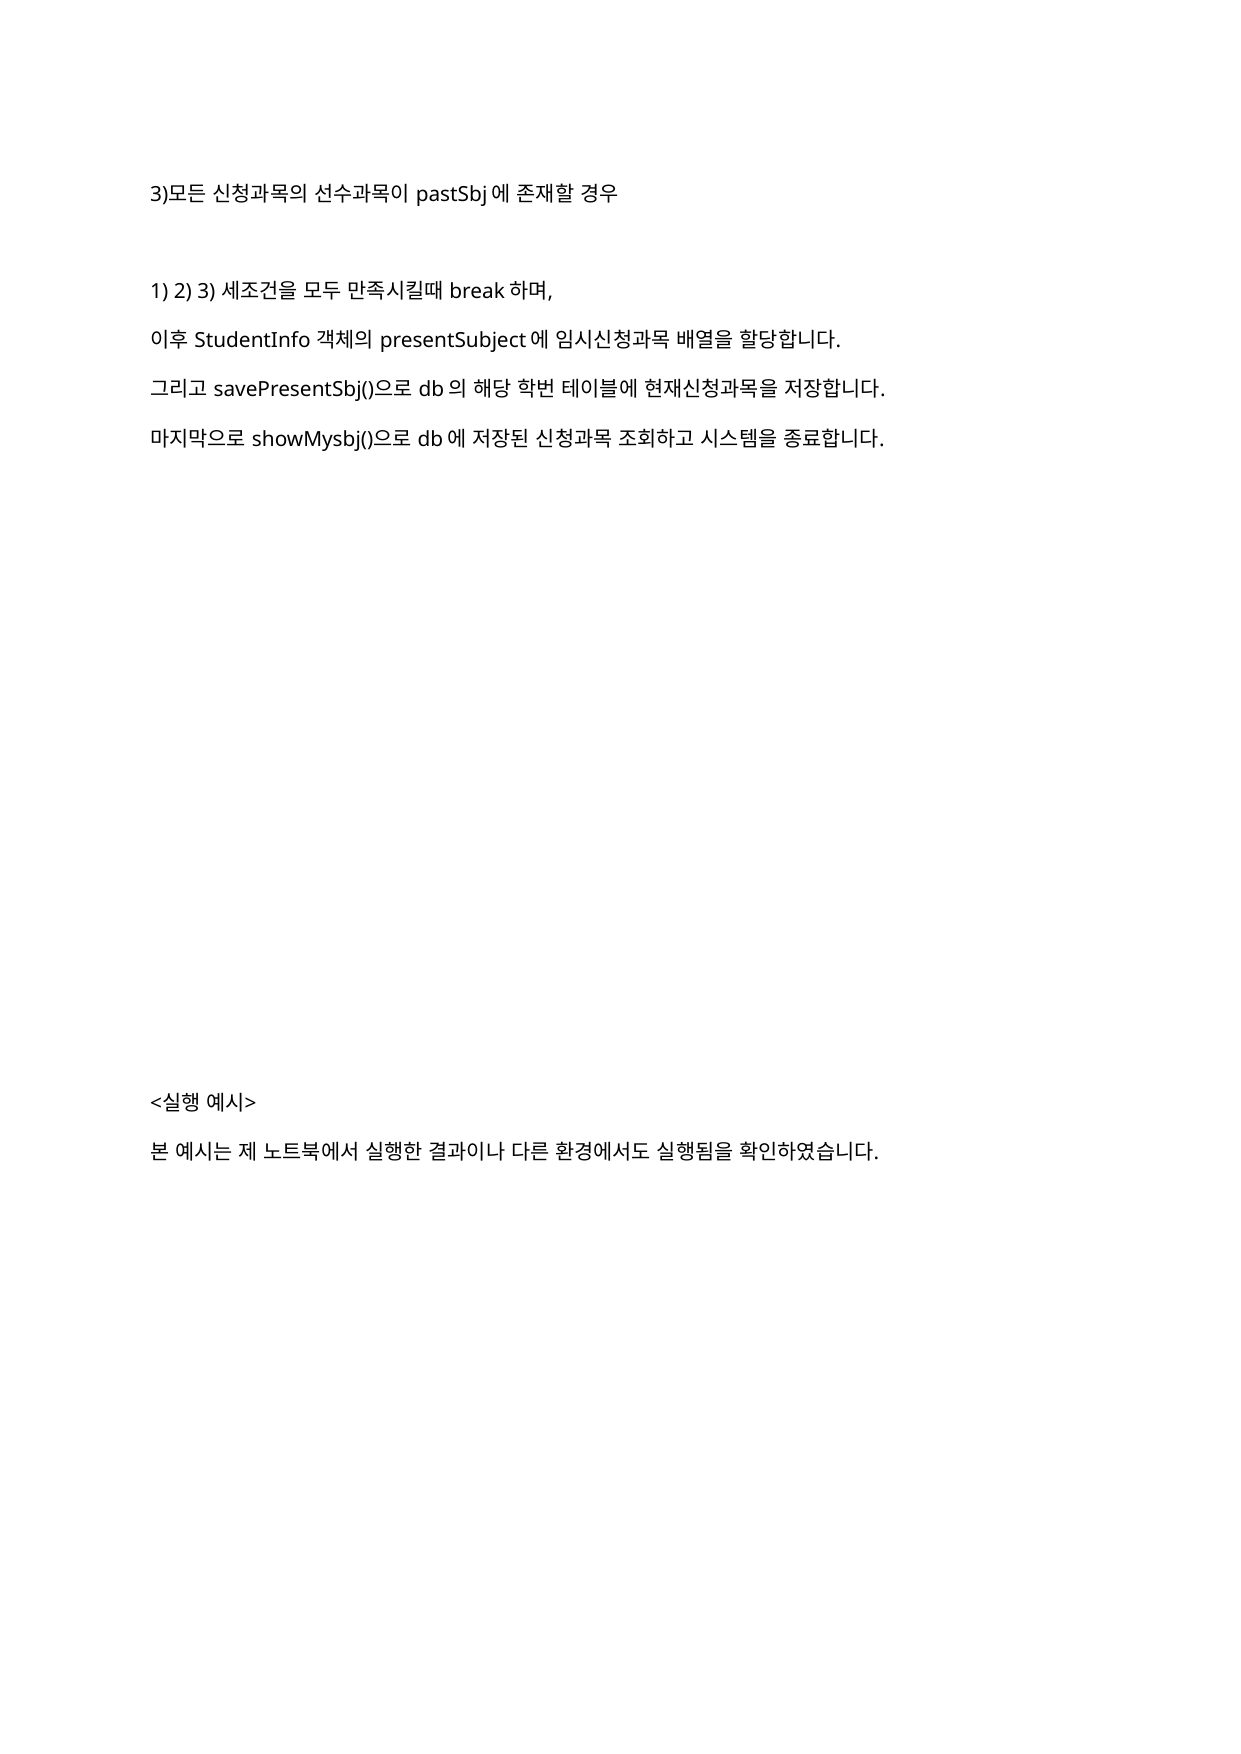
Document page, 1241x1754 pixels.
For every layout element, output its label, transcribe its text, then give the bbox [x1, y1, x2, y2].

text 그리고 savePresentSbj()으로 db의 해당 학번 테이블에 현재신청과목을 저장합니다. [150, 373, 1090, 403]
text <실행 예시> [150, 1086, 1090, 1116]
text 본 예시는 제 노트북에서 실행한 결과이나 다른 환경에서도 실행됨을 확인하였습니다. [150, 1136, 1090, 1166]
text 1) 2) 3) 세조건을 모두 만족시킬때 break하며, [150, 274, 1090, 304]
text 이후 StudentInfo 객체의 presentSubject에 임시신청과목 배열을 할당합니다. [150, 323, 1090, 353]
text 3)모든 신청과목의 선수과목이 pastSbj에 존재할 경우 [150, 177, 1090, 207]
text 마지막으로 showMysbj()으로 db에 저장된 신청과목 조회하고 시스템을 종료합니다. [150, 422, 1090, 452]
